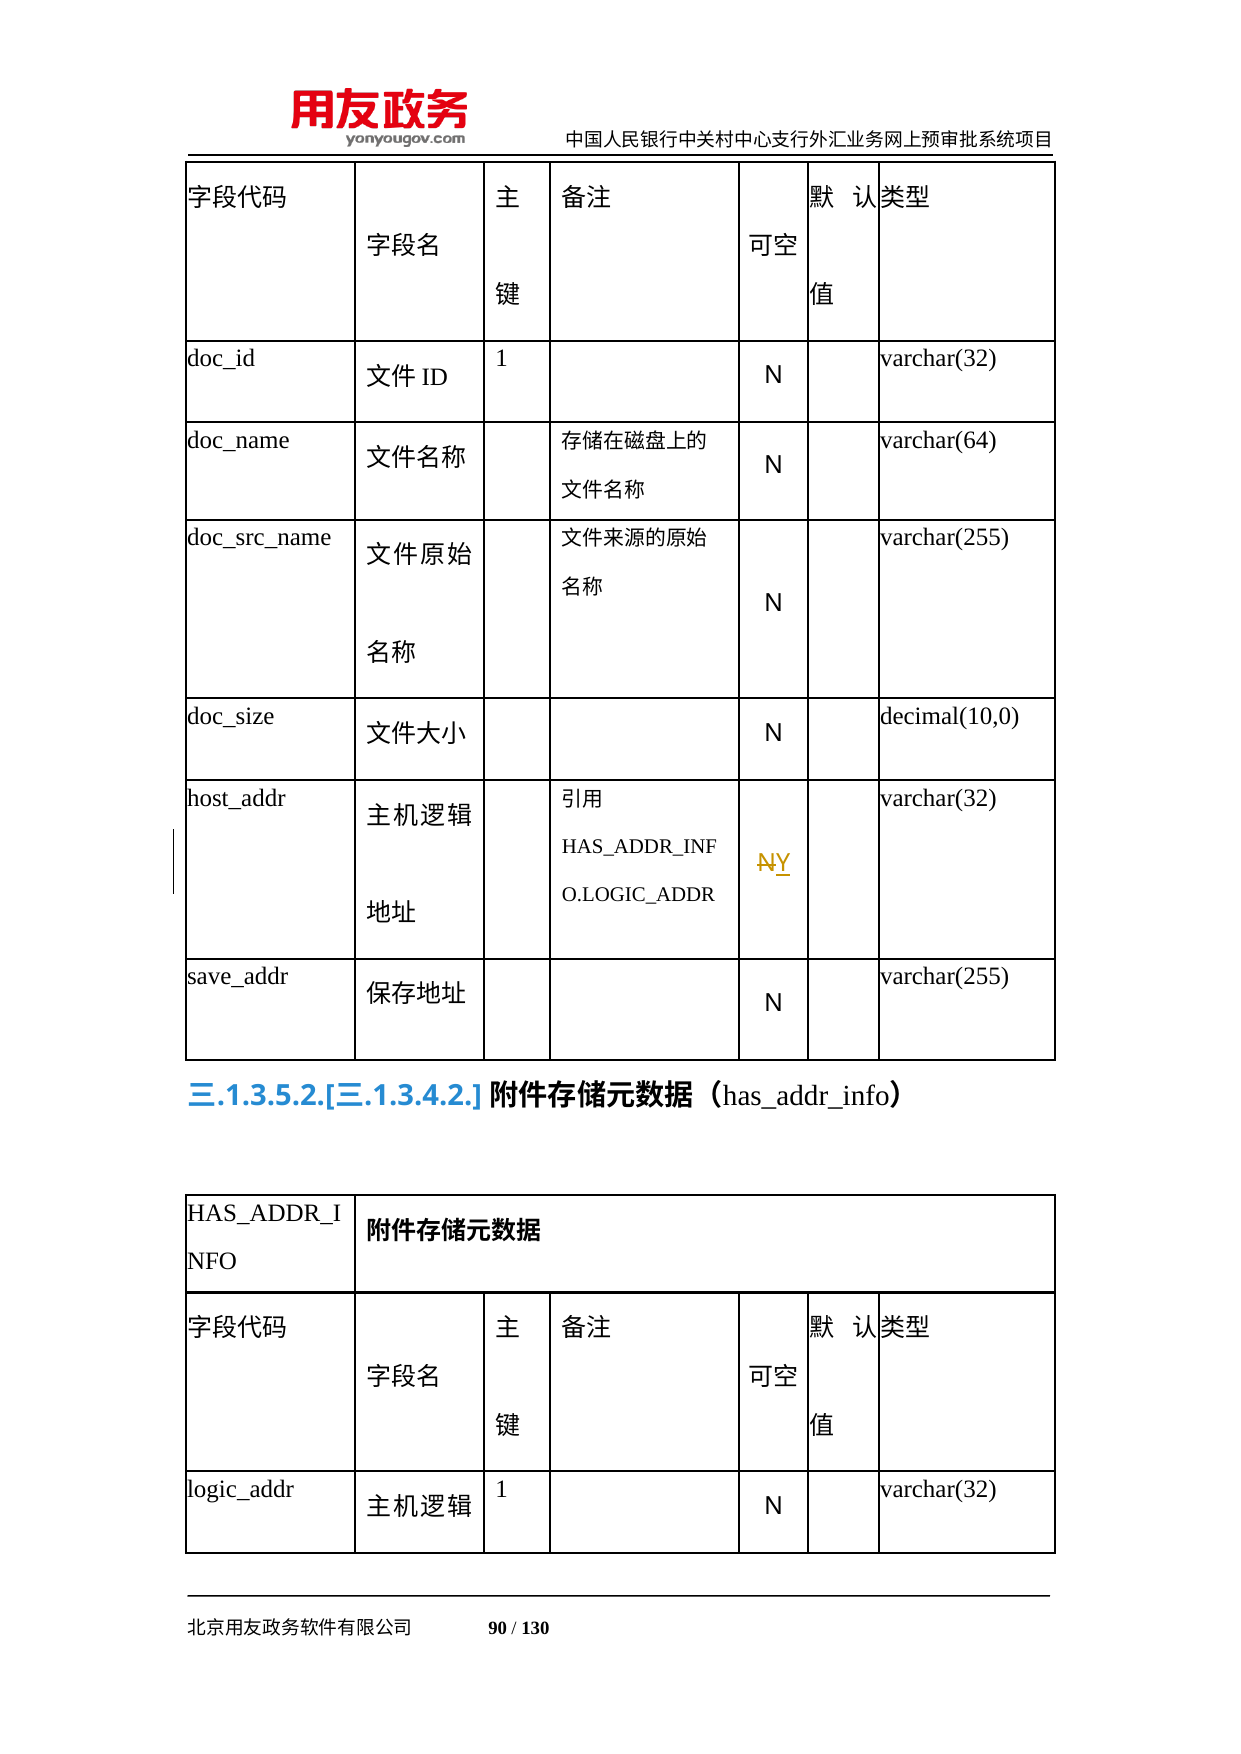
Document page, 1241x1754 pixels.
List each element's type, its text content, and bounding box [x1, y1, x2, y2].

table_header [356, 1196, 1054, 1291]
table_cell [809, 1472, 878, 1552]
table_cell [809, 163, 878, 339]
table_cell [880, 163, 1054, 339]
subtitle 附件存储元数据（has_addr_info） [187, 1061, 1053, 1126]
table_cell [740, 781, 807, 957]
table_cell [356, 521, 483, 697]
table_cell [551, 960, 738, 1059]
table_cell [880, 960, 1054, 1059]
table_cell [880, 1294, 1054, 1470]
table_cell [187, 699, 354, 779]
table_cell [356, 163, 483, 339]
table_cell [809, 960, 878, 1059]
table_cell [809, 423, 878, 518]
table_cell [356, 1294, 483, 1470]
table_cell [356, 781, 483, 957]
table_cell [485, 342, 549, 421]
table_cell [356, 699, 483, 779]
picture [291, 88, 467, 147]
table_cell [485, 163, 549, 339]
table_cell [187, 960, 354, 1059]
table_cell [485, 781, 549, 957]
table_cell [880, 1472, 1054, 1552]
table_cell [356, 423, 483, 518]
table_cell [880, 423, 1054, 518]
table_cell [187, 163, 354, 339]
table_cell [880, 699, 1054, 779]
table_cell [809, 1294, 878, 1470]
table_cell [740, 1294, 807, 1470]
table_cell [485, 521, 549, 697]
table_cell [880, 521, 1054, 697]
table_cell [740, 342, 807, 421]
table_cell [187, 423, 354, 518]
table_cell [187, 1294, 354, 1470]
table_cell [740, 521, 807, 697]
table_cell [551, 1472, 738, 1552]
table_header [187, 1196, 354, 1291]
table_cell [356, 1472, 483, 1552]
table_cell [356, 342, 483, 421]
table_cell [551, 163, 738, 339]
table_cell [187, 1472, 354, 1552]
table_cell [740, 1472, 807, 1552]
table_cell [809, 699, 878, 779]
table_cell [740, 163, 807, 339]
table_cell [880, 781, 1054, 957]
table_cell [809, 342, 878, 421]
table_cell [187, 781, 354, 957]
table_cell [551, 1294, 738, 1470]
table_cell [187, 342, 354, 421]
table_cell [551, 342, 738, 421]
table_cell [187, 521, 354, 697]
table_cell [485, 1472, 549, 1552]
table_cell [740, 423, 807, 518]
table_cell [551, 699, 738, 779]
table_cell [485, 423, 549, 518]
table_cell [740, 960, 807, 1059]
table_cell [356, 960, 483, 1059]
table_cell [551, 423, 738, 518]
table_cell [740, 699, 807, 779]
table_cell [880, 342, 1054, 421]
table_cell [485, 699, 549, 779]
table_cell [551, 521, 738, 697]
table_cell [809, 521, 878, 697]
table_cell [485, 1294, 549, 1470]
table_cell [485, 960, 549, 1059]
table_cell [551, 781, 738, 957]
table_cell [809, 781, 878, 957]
